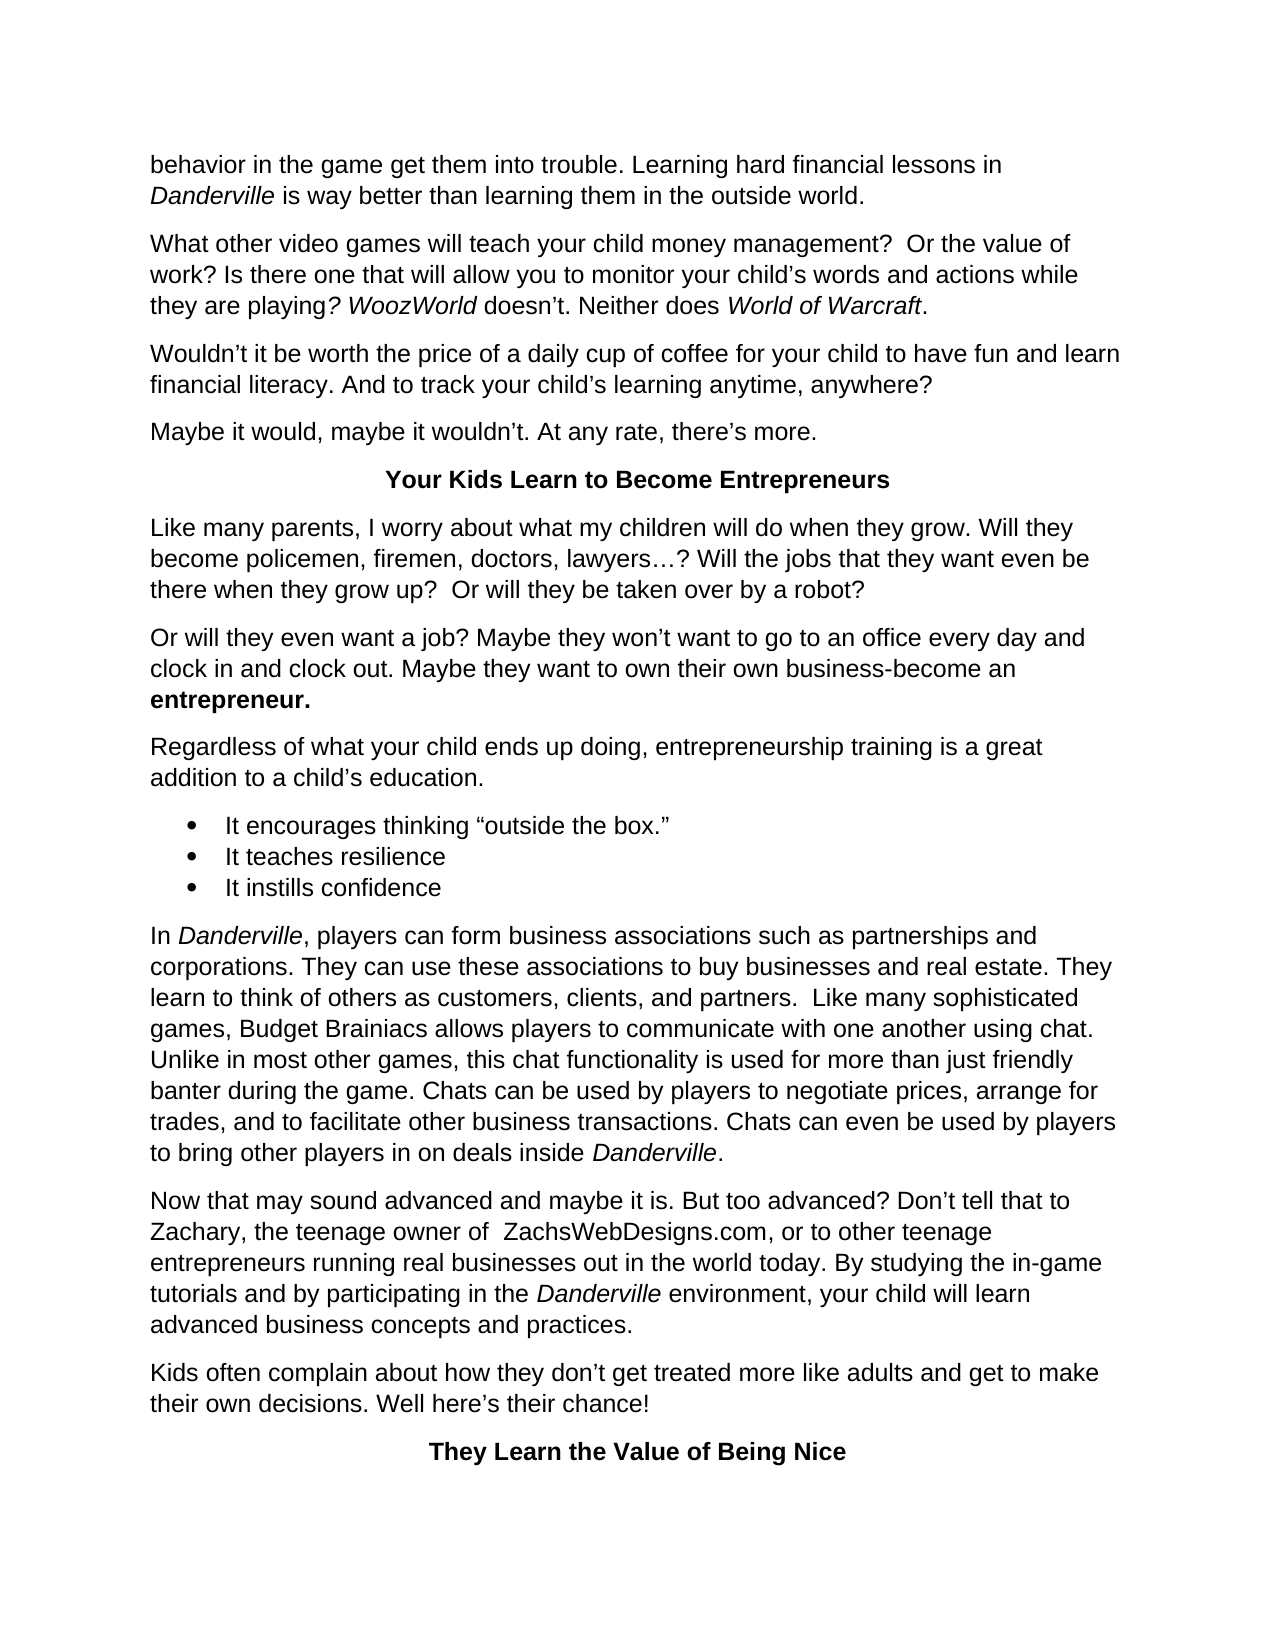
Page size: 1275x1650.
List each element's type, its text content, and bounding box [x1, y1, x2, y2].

text What other video games will teach your child money management? Or the value of work? Is there one that will allow you to monitor your child’s words and actions while they are playing? WoozWorld doesn’t. Neither does World of Warcraft. [150, 229, 1125, 319]
text Wouldn’t it be worth the price of a daily cup of coffee for your child to have fun and learn financial literacy. And to track your child’s learning anytime, anywhere? [150, 338, 1125, 398]
text Or will they even want a job? Maybe they won’t want to go to an office every day and clock in and clock out. Maybe they want to own their own business-become an entrepreneur. [150, 622, 1125, 713]
text Regardless of what your child ends up doing, entrepreneurship training is a great addition to a child’s education. [150, 732, 1125, 792]
text They Learn the Value of Being Nice [150, 1437, 1125, 1466]
text Maybe it would, maybe it wouldn’t. At any rate, there’s more. [150, 417, 1125, 446]
text Kids often complain about how they don’t get treated more like adults and get to make their own decisions. Well here’s their chance! [150, 1358, 1125, 1418]
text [150, 150, 1125, 210]
text Like many parents, I worry about what my children will do when they grow. Will they become policemen, firemen, doctors, lawyers…? Will the jobs that they want even be there when they grow up? Or will they be taken over by a robot? [150, 513, 1125, 603]
list It instills confidence [187, 873, 1125, 902]
text Now that may sound advanced and maybe it is. But too advanced? Don’t tell that to Zachary, the teenage owner of ZachsWebDesigns.com, or to other teenage entrepreneurs running real businesses out in the world today. By studying the in-game tutorials and by participating in the Danderville environment, your child will learn advanced business concepts and practices. [150, 1186, 1125, 1339]
list It teaches resilience [187, 842, 1125, 871]
text In Danderville, players can form business associations such as partnerships and corporations. They can use these associations to buy businesses and real estate. They learn to think of others as customers, clients, and partners. Like many sophisticated games, Budget Brainiacs allows players to communicate with one another using chat. Unlike in most other games, this chat functionality is used for more than just friendly banter during the game. Chats can be used by players to negotiate prices, arrange for trades, and to facilitate other business transactions. Chats can even be used by players to bring other players in on deals inside Danderville. [150, 921, 1125, 1167]
text Your Kids Learn to Become Entrepreneurs [150, 465, 1125, 494]
list It encourages thinking “outside the box.” [187, 811, 1125, 840]
